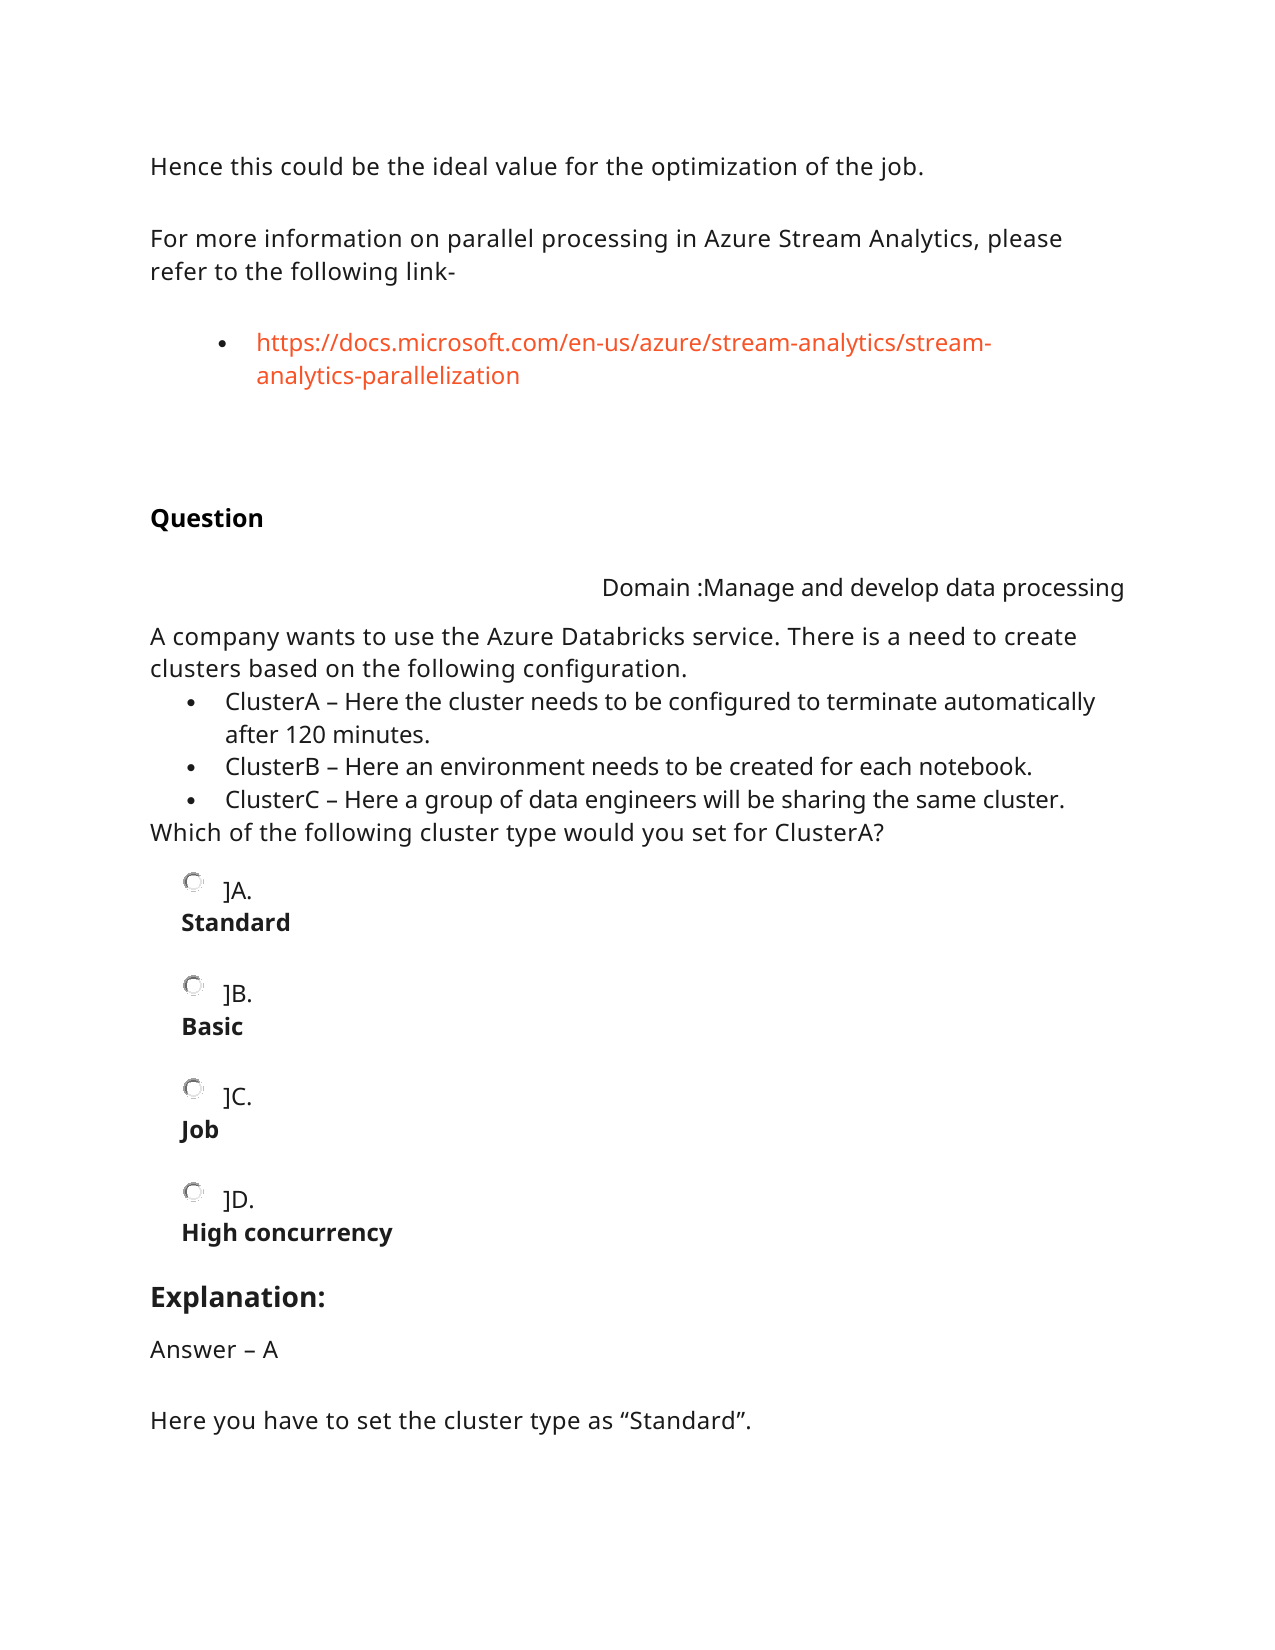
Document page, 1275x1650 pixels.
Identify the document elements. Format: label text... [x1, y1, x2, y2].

list ClusterC – Here a group of data engineers will be sharing the same cluster. [187, 783, 1125, 815]
text High concurrency [181, 1216, 1125, 1248]
text Basic [181, 1009, 1125, 1042]
text ]D. [181, 1174, 1125, 1216]
text ]A. [181, 864, 1125, 906]
text Which of the following cluster type would you set for ClusterA? [150, 815, 1125, 848]
text Job [181, 1112, 1125, 1145]
text Here you have to set the cluster type as “Standard”. [150, 1404, 1125, 1437]
text ]B. [181, 968, 1125, 1009]
text Answer – A [150, 1332, 1125, 1365]
text A company wants to use the Azure Databricks service. There is a need to create clusters based on the following configuration. [150, 620, 1125, 685]
text Standard [181, 906, 1125, 939]
text ]C. [181, 1071, 1125, 1112]
text Explanation: [150, 1277, 1125, 1316]
list https://docs.microsoft.com/en-us/azure/stream-analytics/stream-analytics-parallelization [219, 326, 1094, 391]
list ClusterA – Here the cluster needs to be configured to terminate automatically after 120 minutes. [187, 685, 1125, 750]
text For more information on parallel processing in Azure Stream Analytics, please refer to the following link- [150, 222, 1125, 287]
subtitle Question 52 [150, 501, 1125, 535]
list ClusterB – Here an environment needs to be created for each notebook. [187, 750, 1125, 783]
text Domain :Manage and develop data processing [150, 570, 1125, 603]
text Hence this could be the ideal value for the optimization of the job. [150, 150, 1125, 183]
